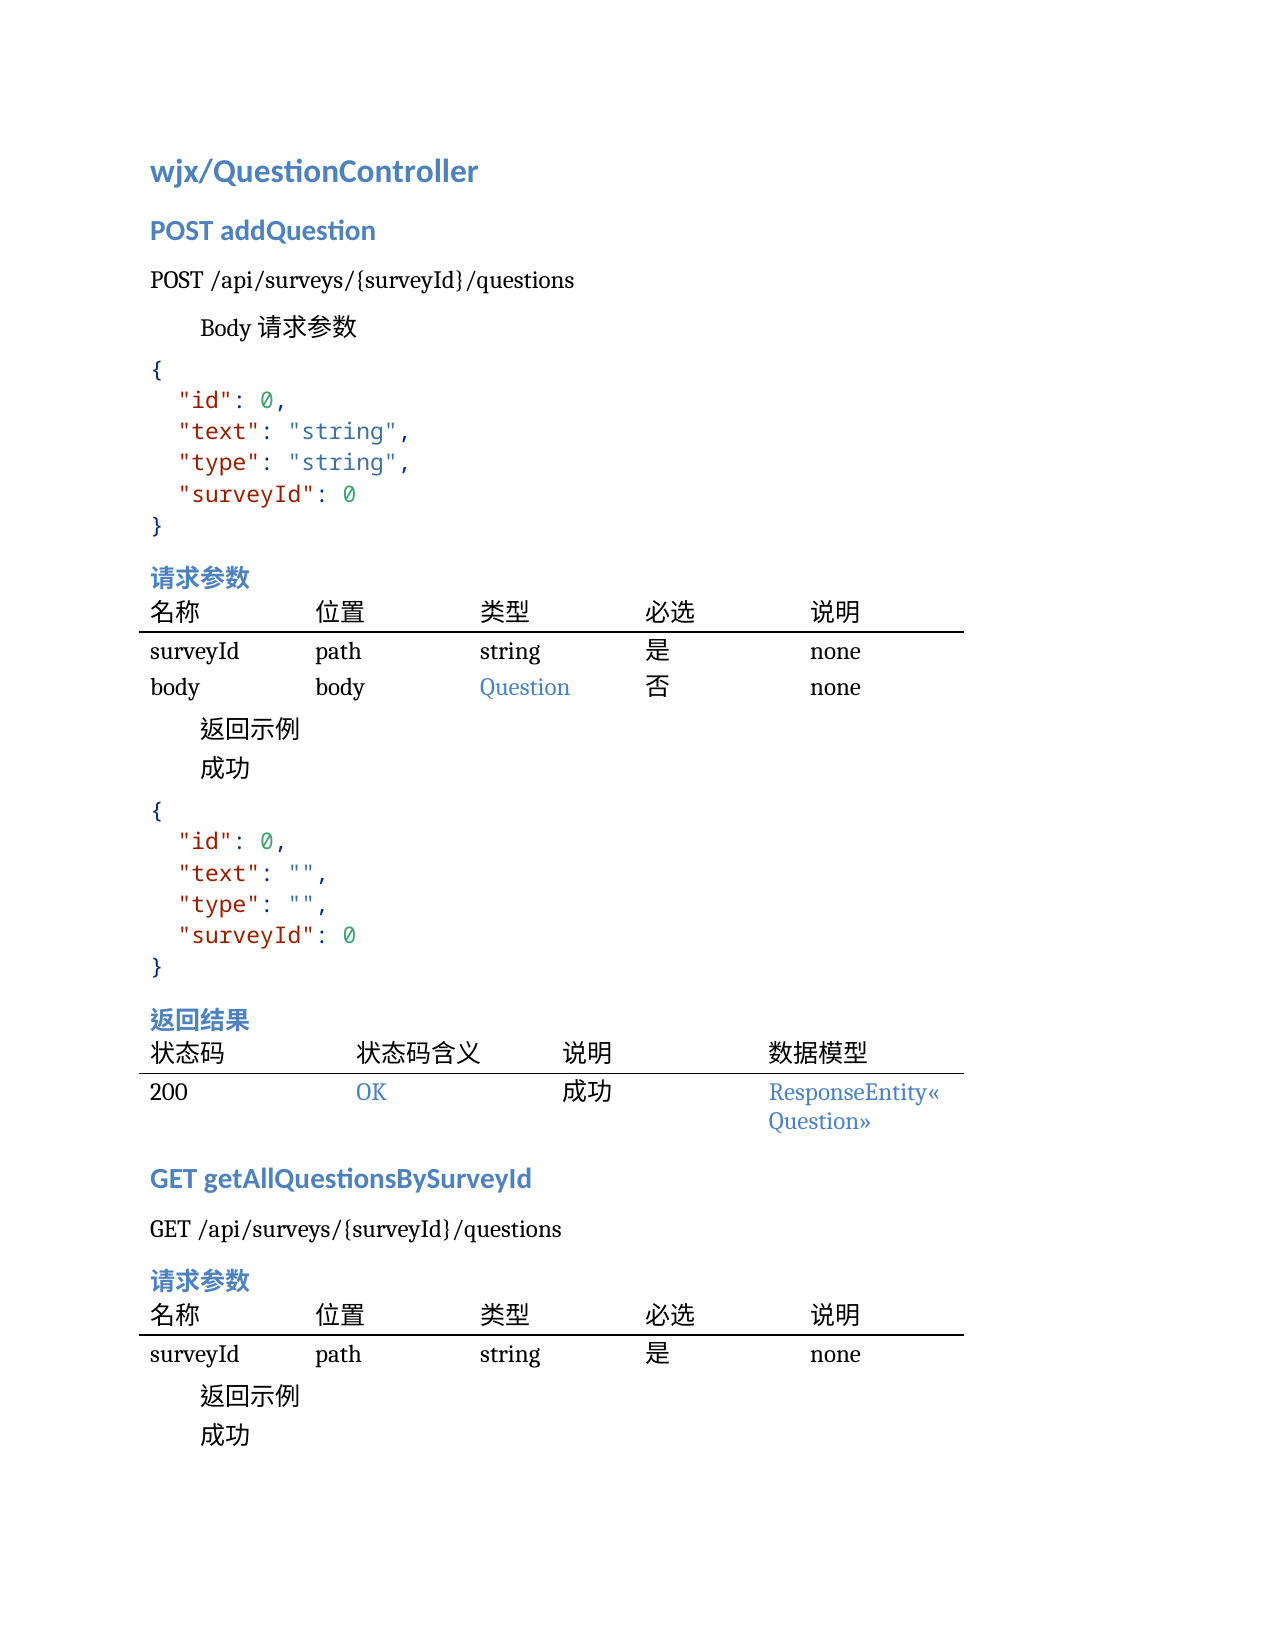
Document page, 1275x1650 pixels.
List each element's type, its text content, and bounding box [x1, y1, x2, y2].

table_cell path [304, 1336, 469, 1372]
table_header 位置 [304, 595, 469, 631]
table_cell OK [345, 1074, 551, 1139]
table_cell string [469, 633, 634, 669]
table_cell 是 [634, 1336, 799, 1372]
text { "id": 0, "text": "", "type": "", "surveyId": 0 } [150, 794, 1125, 982]
subtitle POST addQuestion [150, 212, 1125, 247]
table_header 说明 [799, 595, 964, 631]
subtitle 请求参数 [150, 561, 1125, 595]
subtitle 请求参数 [150, 1264, 1125, 1298]
table_cell surveyId [139, 1336, 304, 1372]
table_header 状态码 [139, 1036, 345, 1073]
table_header 位置 [304, 1298, 469, 1334]
table_cell 200 [139, 1074, 345, 1139]
table_cell 是 [634, 633, 799, 669]
text 成功 [200, 755, 1075, 784]
text 返回示例 [200, 1383, 1075, 1411]
table_header 类型 [469, 595, 634, 631]
table_header 必选 [634, 595, 799, 631]
text POST /api/surveys/{surveyId}/questions [150, 266, 1125, 295]
table_cell none [799, 669, 964, 705]
table_cell path [304, 633, 469, 669]
table_header 必选 [634, 1298, 799, 1334]
table_header 类型 [469, 1298, 634, 1334]
table_header 说明 [551, 1036, 757, 1073]
table_cell surveyId [139, 633, 304, 669]
subtitle GET getAllQuestionsBySurveyId [150, 1160, 1125, 1196]
subtitle wjx/QuestionController [150, 150, 1125, 191]
subtitle 返回结果 [150, 1002, 1125, 1036]
table_cell ResponseEntity«Question» [758, 1074, 964, 1139]
table_cell string [469, 1336, 634, 1372]
table_header 说明 [799, 1298, 964, 1334]
text Body 请求参数 [200, 313, 1075, 342]
table_cell 成功 [551, 1074, 757, 1139]
text GET /api/surveys/{surveyId}/questions [150, 1214, 1125, 1243]
table_cell none [799, 1336, 964, 1372]
table_header 名称 [139, 595, 304, 631]
text 返回示例 [200, 716, 1075, 744]
table_cell none [799, 633, 964, 669]
table_header 状态码含义 [345, 1036, 551, 1073]
table_cell body [139, 669, 304, 705]
table_header 数据模型 [758, 1036, 964, 1073]
text 成功 [200, 1422, 1075, 1451]
table_header 名称 [139, 1298, 304, 1334]
table_cell body [304, 669, 469, 705]
text { "id": 0, "text": "string", "type": "string", "surveyId": 0 } [150, 353, 1125, 540]
table_cell Question [469, 669, 634, 705]
table_cell 否 [634, 669, 799, 705]
